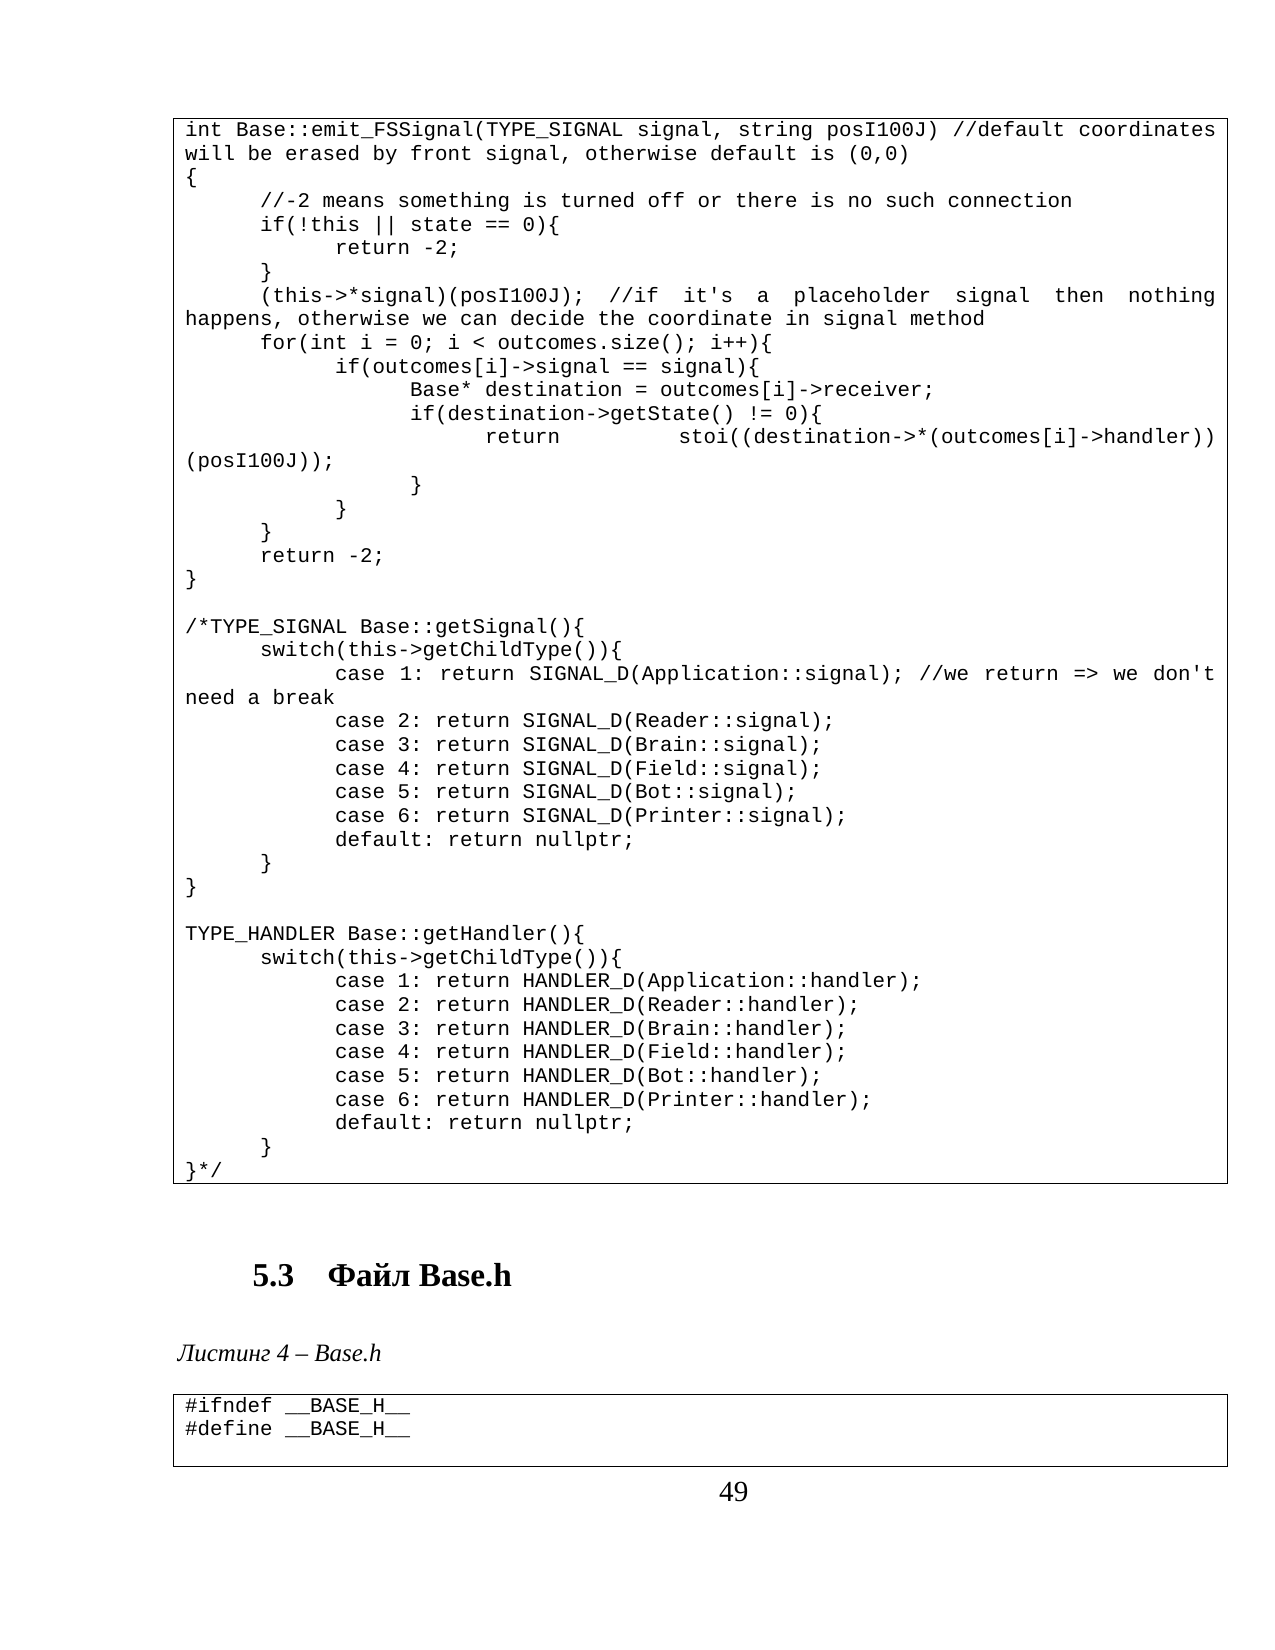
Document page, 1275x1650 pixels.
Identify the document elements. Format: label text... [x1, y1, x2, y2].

text Листинг 4 – Base.h [177, 1338, 1216, 1367]
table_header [174, 1395, 1227, 1466]
subtitle Файл Base.h [252, 1256, 1216, 1294]
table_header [174, 119, 1227, 1183]
